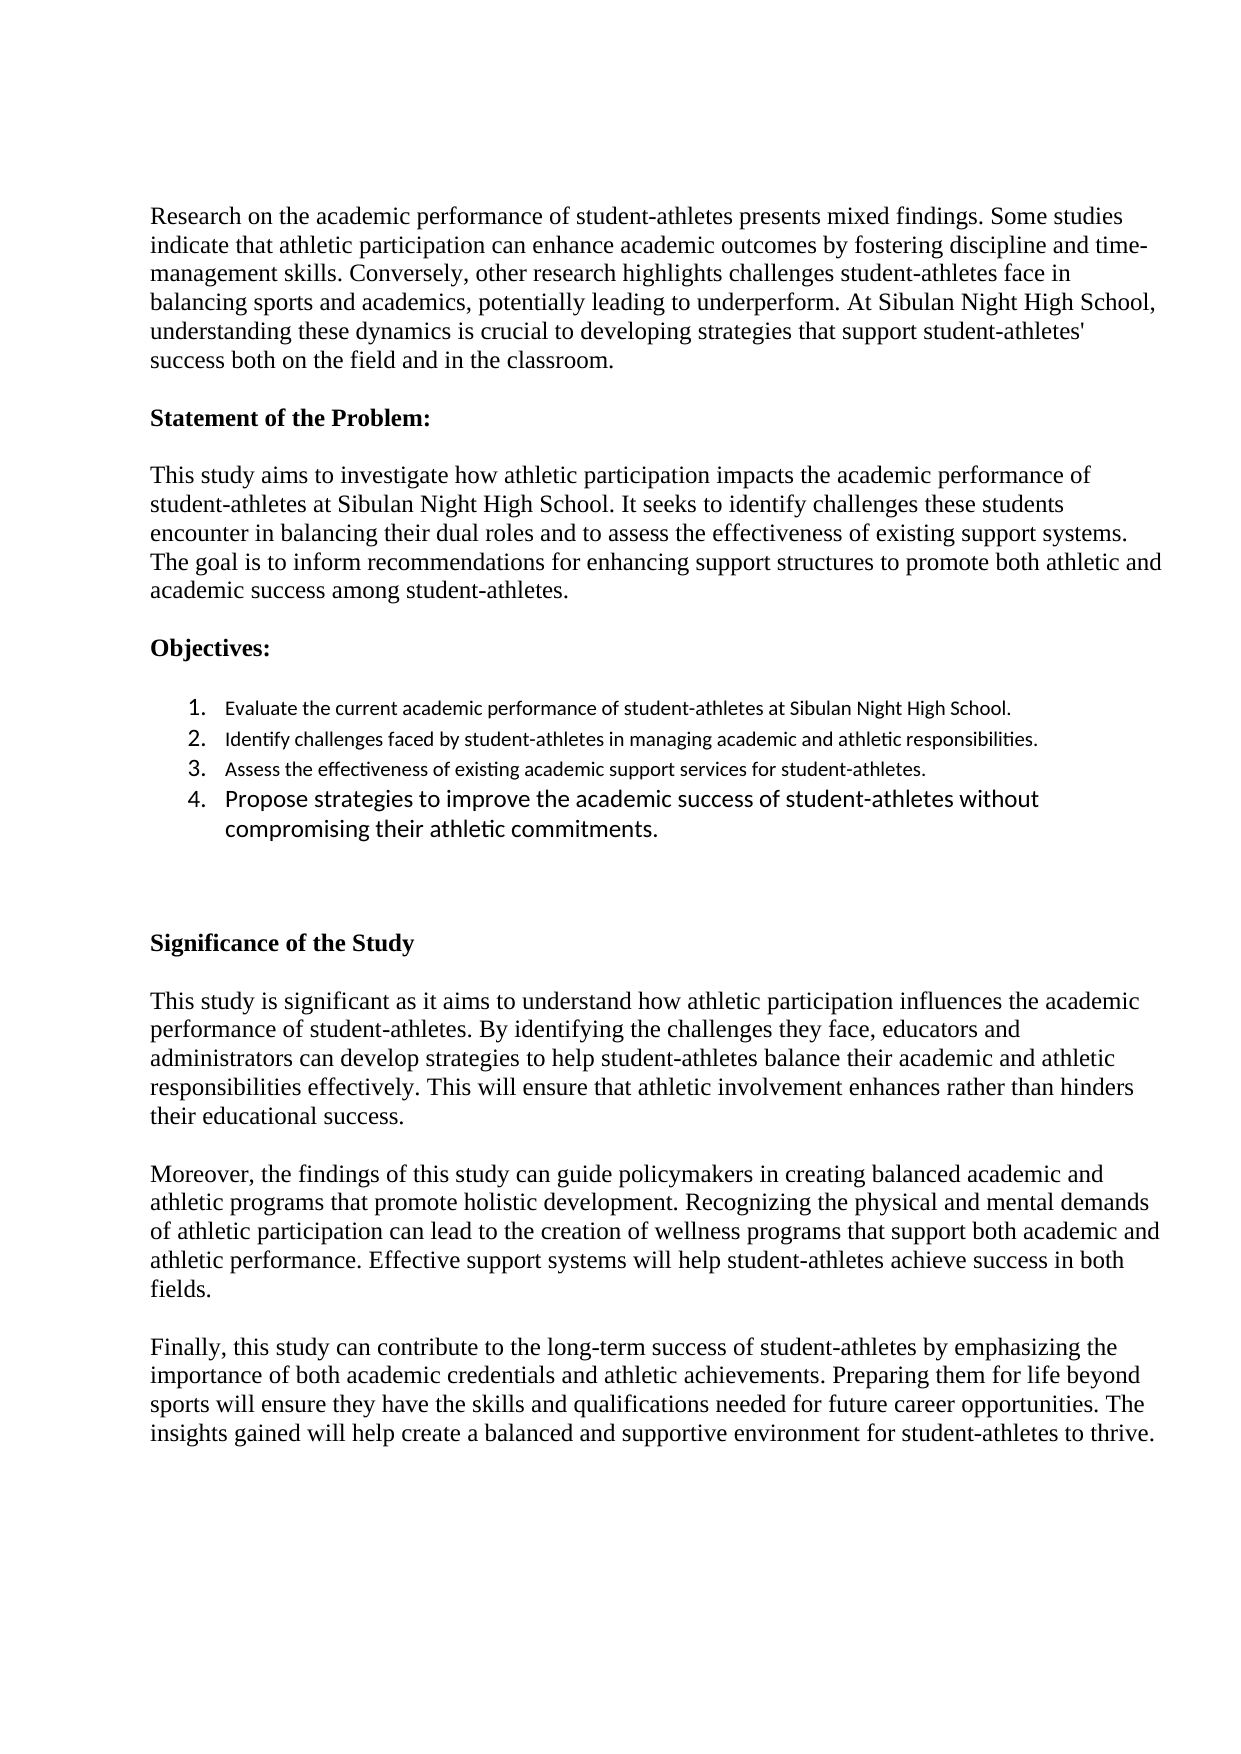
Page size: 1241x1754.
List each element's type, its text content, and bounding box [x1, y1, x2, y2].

text This study aims to investigate how athletic participation impacts the academic performance of student-athletes at Sibulan Night High School. It seeks to identify challenges these students encounter in balancing their dual roles and to assess the effectiveness of existing support systems. The goal is to inform recommendations for enhancing support structures to promote both athletic and academic success among student-athletes. [150, 461, 1165, 604]
list Identify challenges faced by student-athletes in managing academic and athletic responsibilities. [187, 722, 1165, 752]
text Moreover, the findings of this study can guide policymakers in creating balanced academic and athletic programs that promote holistic development. Recognizing the physical and mental demands of athletic participation can lead to the creation of wellness programs that support both academic and athletic performance. Effective support systems will help student-athletes achieve success in both fields. [150, 1159, 1165, 1302]
text Objectives: [150, 633, 1165, 662]
list Assess the effectiveness of existing academic support services for student-athletes. [187, 752, 1165, 783]
list Evaluate the current academic performance of student-athletes at Sibulan Night High School. [187, 691, 1165, 722]
text Significance of the Study [150, 928, 1165, 957]
text Statement of the Problem: [150, 403, 1165, 431]
text Finally, this study can contribute to the long-term success of student-athletes by emphasizing the importance of both academic credentials and athletic achievements. Preparing them for life beyond sports will ensure they have the skills and qualifications needed for future career opportunities. The insights gained will help create a balanced and supportive environment for student-athletes to thrive. [150, 1332, 1165, 1447]
text Research on the academic performance of student-athletes presents mixed findings. Some studies indicate that athletic participation can enhance academic outcomes by fostering discipline and time-management skills. Conversely, other research highlights challenges student-athletes face in balancing sports and academics, potentially leading to underperform. At Sibulan Night High School, understanding these dynamics is crucial to developing strategies that support student-athletes' success both on the field and in the classroom. [150, 201, 1165, 373]
list Propose strategies to improve the academic success of student-athletes without compromising their athletic commitments. [187, 783, 1165, 844]
text This study is significant as it aims to understand how athletic participation influences the academic performance of student-athletes. By identifying the challenges they face, educators and administrators can develop strategies to help student-athletes balance their academic and athletic responsibilities effectively. This will ensure that athletic involvement enhances rather than hinders their educational success. [150, 986, 1165, 1129]
